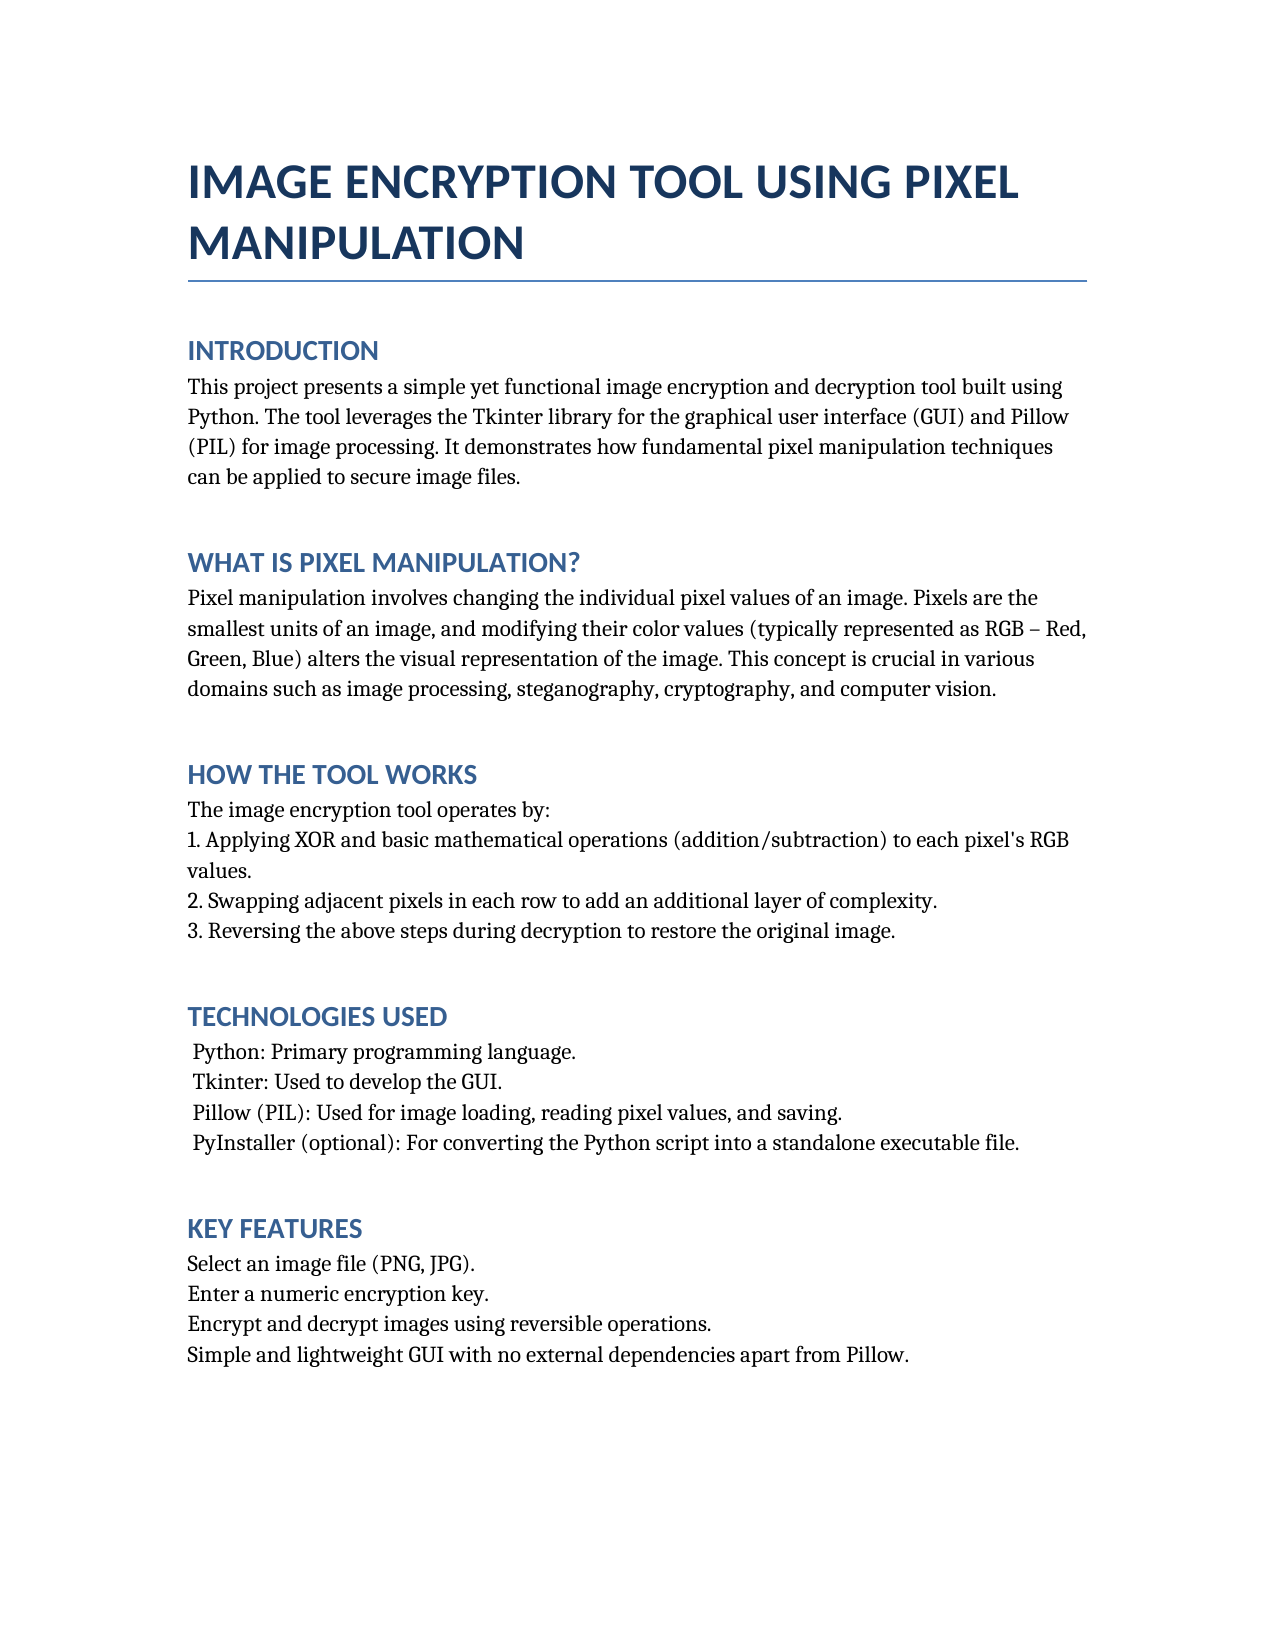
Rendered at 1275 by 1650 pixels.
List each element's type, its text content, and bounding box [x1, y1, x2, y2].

text Python: Primary programming language. Tkinter: Used to develop the GUI. Pillow (PIL): Used for image loading, reading pixel values, and saving. PyInstaller (optional): For converting the Python script into a standalone executable file. [187, 1039, 1087, 1156]
text This project presents a simple yet functional image encryption and decryption tool built using Python. The tool leverages the Tkinter library for the graphical user interface (GUI) and Pillow (PIL) for image processing. It demonstrates how fundamental pixel manipulation techniques can be applied to secure image files. [187, 373, 1087, 490]
text The image encryption tool operates by: 1. Applying XOR and basic mathematical operations (addition/subtraction) to each pixel's RGB values. 2. Swapping adjacent pixels in each row to add an additional layer of complexity. 3. Reversing the above steps during decryption to restore the original image. [187, 797, 1087, 944]
text Pixel manipulation involves changing the individual pixel values of an image. Pixels are the smallest units of an image, and modifying their color values (typically represented as RGB – Red, Green, Blue) alters the visual representation of the image. This concept is crucial in various domains such as image processing, steganography, cryptography, and computer vision. [187, 585, 1087, 702]
subtitle KEY FEATURES [187, 1210, 1087, 1245]
title IMAGE ENCRYPTION TOOL USING PIXEL MANIPULATION [187, 150, 1087, 282]
subtitle HOW THE TOOL WORKS [187, 756, 1087, 792]
subtitle TECHNOLOGIES USED [187, 998, 1087, 1034]
subtitle INTRODUCTION [187, 332, 1087, 368]
subtitle WHAT IS PIXEL MANIPULATION? [187, 544, 1087, 580]
text Select an image file (PNG, JPG). Enter a numeric encryption key. Encrypt and decrypt images using reversible operations. Simple and lightweight GUI with no external dependencies apart from Pillow. [187, 1251, 1087, 1368]
